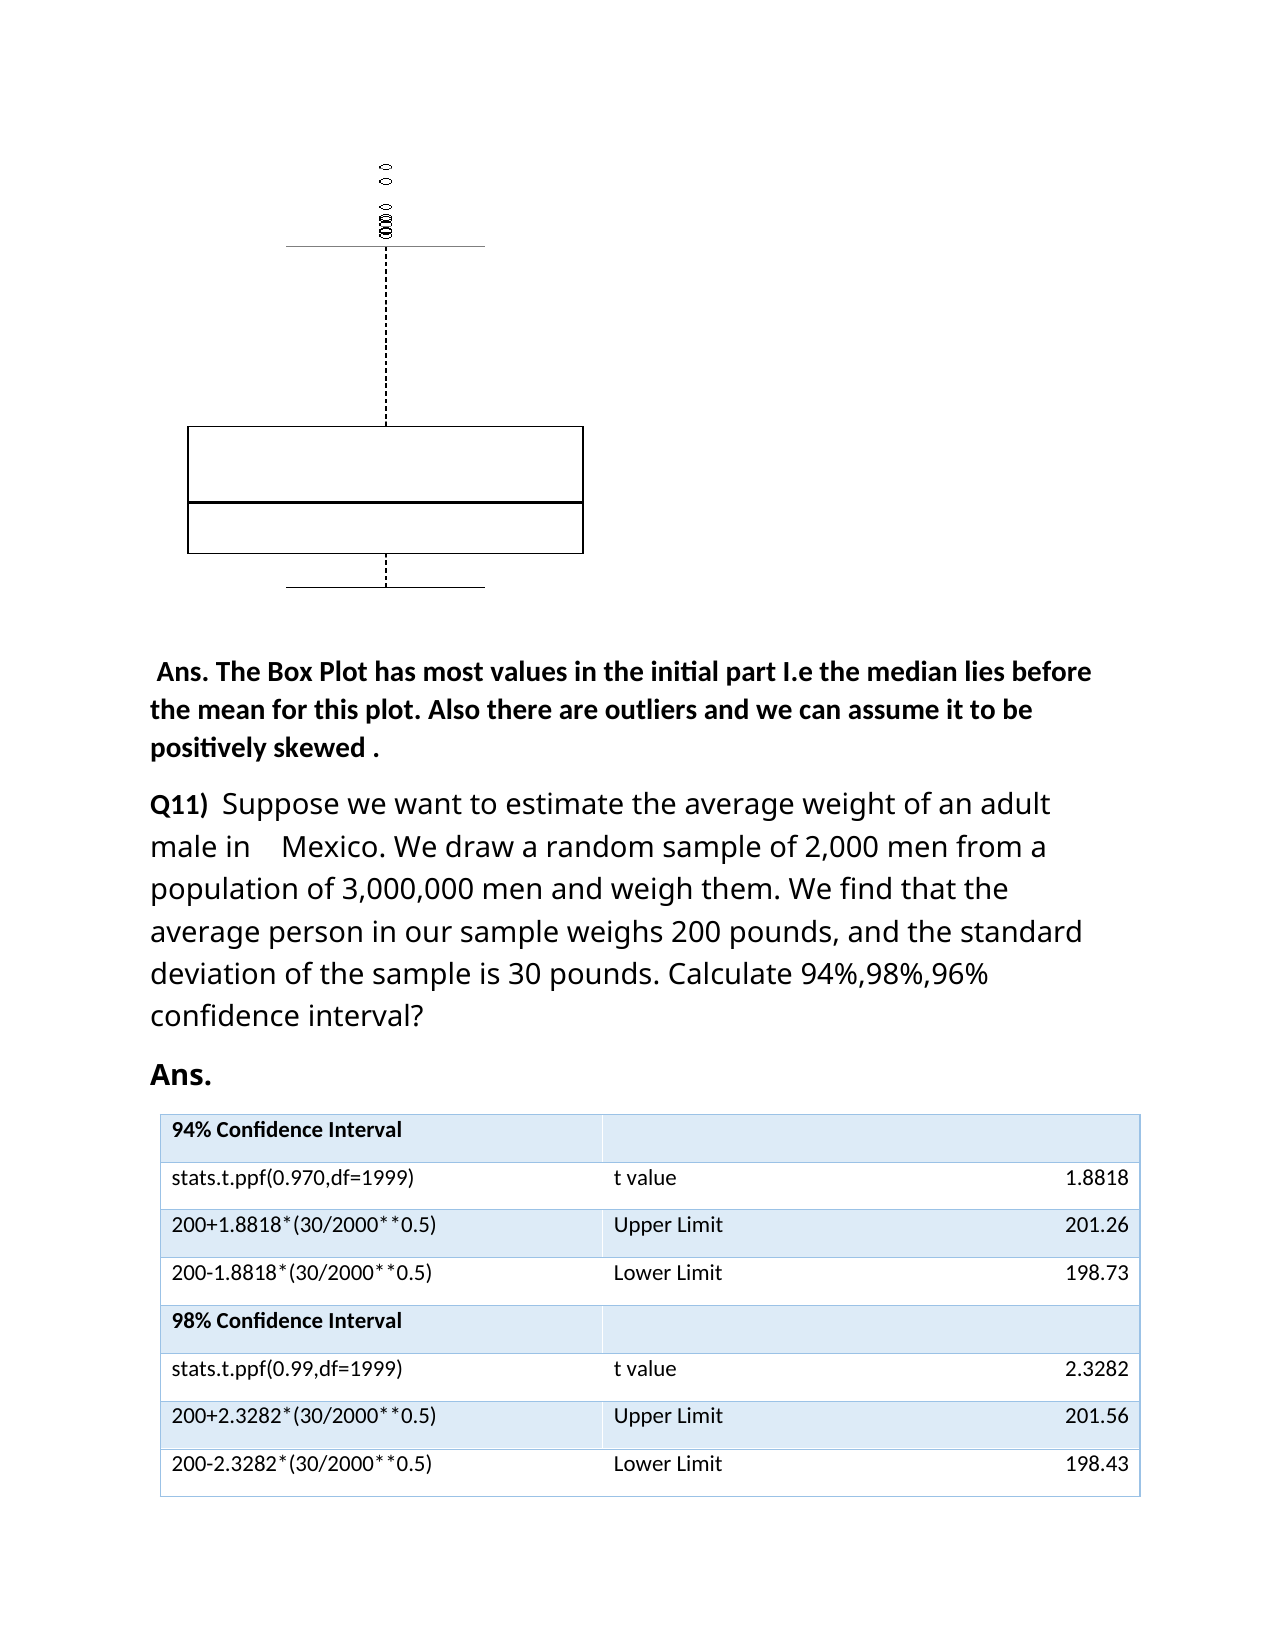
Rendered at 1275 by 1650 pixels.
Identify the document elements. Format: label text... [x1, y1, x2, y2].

table_cell 2.3282 [806, 1354, 1139, 1401]
table_cell 201.26 [806, 1210, 1139, 1257]
table_header [806, 1115, 1139, 1162]
table_cell 201.56 [806, 1402, 1139, 1448]
table_cell Upper Limit [603, 1210, 806, 1257]
table_cell t value [603, 1163, 806, 1209]
table_cell 198.73 [806, 1258, 1139, 1305]
table_cell 1.8818 [806, 1163, 1139, 1209]
table_cell stats.t.ppf(0.99,df=1999) [161, 1354, 602, 1401]
table_cell 98% Confidence Interval [161, 1306, 602, 1353]
table_header [603, 1115, 806, 1162]
table_cell [806, 1306, 1139, 1353]
text Ans. The Box Plot has most values in the initial part I.e the median lies before the mean for this plot. Also there are outliers and we can assume it to be positively skewed . [150, 653, 1125, 764]
picture [150, 150, 632, 635]
text Q11) Suppose we want to estimate the average weight of an adult male in Mexico. We draw a random sample of 2,000 men from a population of 3,000,000 men and weigh them. We find that the average person in our sample weighs 200 pounds, and the standard deviation of the sample is 30 pounds. Calculate 94%,98%,96% confidence interval? [150, 784, 1125, 1035]
text Ans. [150, 1055, 1125, 1094]
table_cell 200-1.8818*(30/2000**0.5) [161, 1258, 602, 1305]
table_cell 200-2.3282*(30/2000**0.5) [161, 1450, 602, 1496]
table_cell 200+2.3282*(30/2000**0.5) [161, 1402, 602, 1448]
table_cell t value [603, 1354, 806, 1401]
table_cell Upper Limit [603, 1402, 806, 1448]
table_cell stats.t.ppf(0.970,df=1999) [161, 1163, 602, 1209]
table_cell 200+1.8818*(30/2000**0.5) [161, 1210, 602, 1257]
table_header 94% Confidence Interval [161, 1115, 602, 1162]
table_cell Lower Limit [603, 1450, 806, 1496]
table_cell [603, 1306, 806, 1353]
table_cell 198.43 [806, 1450, 1139, 1496]
table_cell Lower Limit [603, 1258, 806, 1305]
